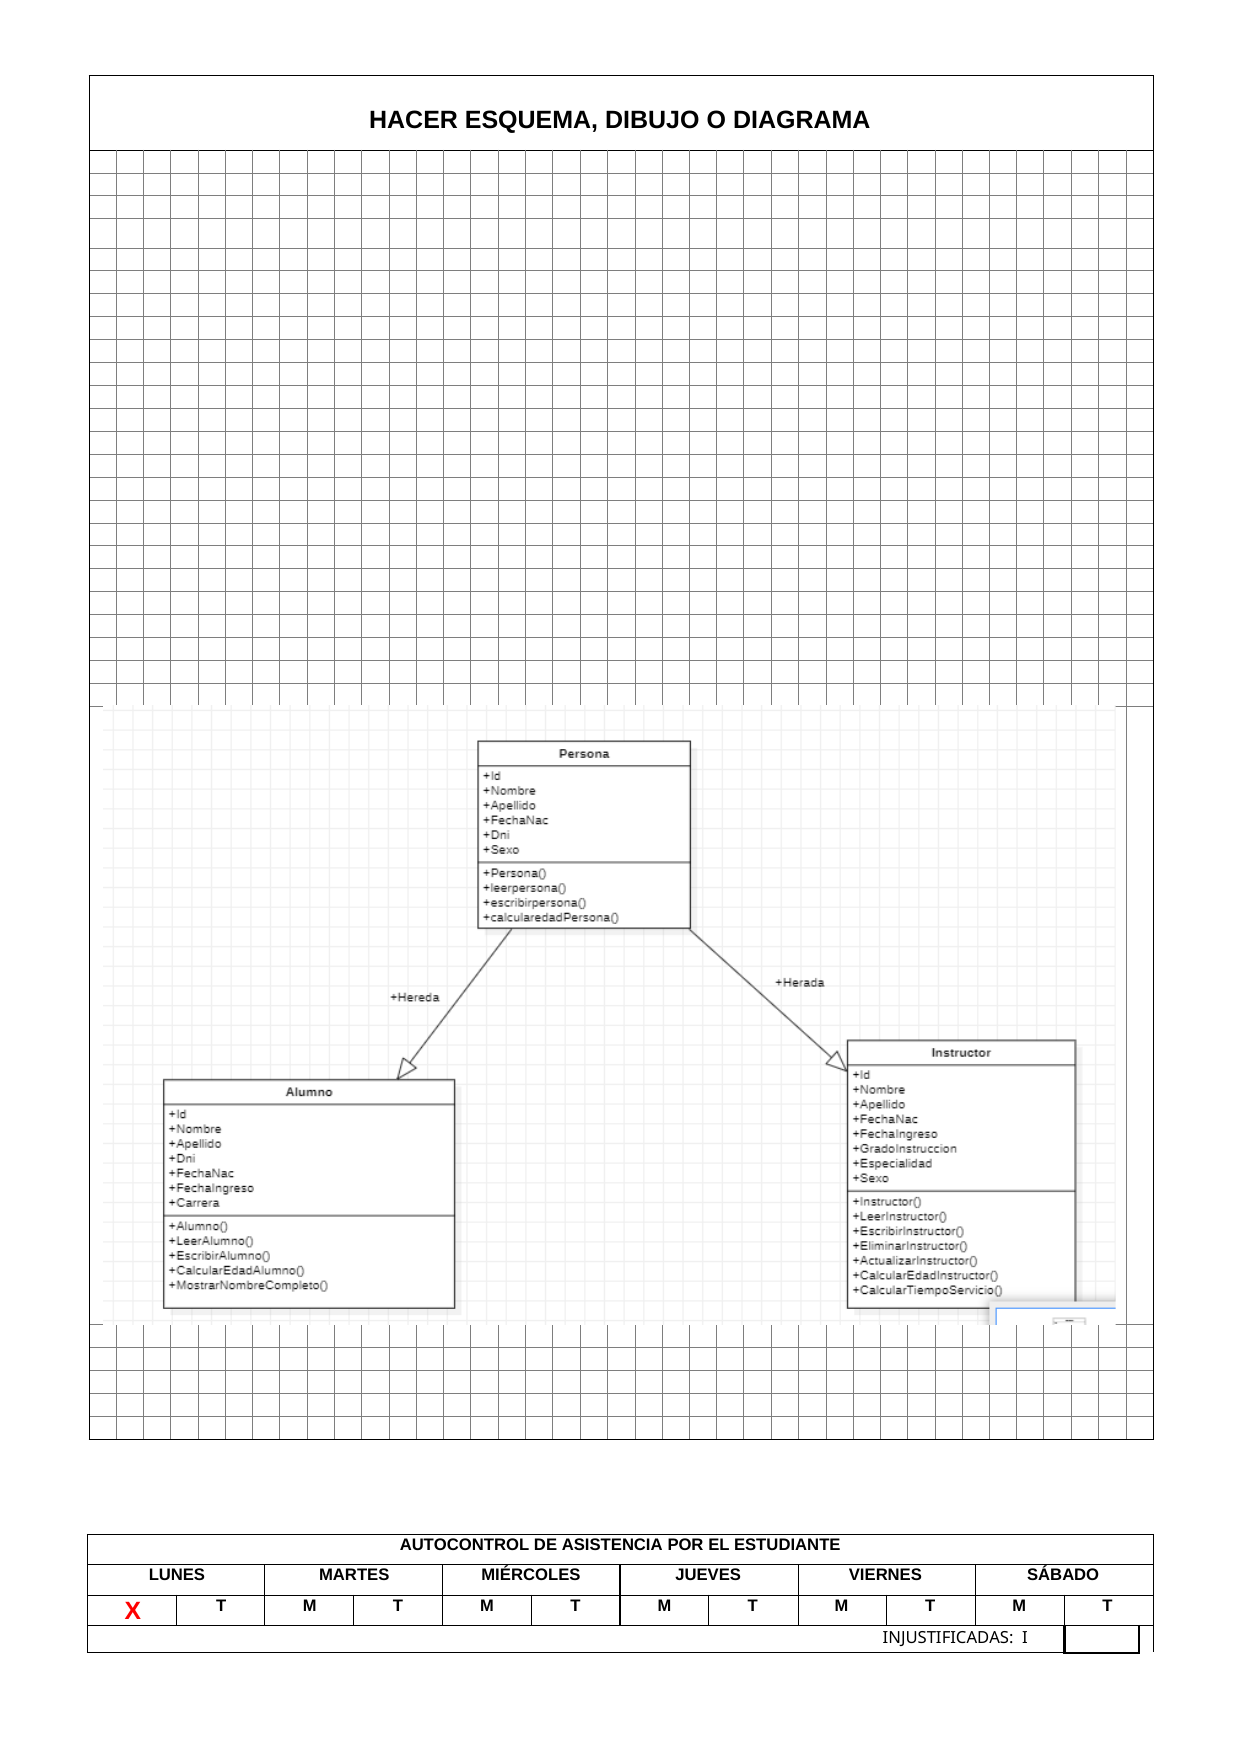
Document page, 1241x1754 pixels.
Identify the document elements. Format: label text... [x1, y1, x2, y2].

table_cell [171, 501, 198, 522]
table_cell [636, 592, 662, 614]
table_cell [636, 569, 662, 591]
table_cell [308, 569, 334, 591]
table_cell [744, 386, 771, 408]
table_cell [280, 546, 307, 568]
table_cell [799, 501, 826, 522]
table_cell [144, 409, 170, 431]
table_cell [908, 478, 935, 499]
table_cell [526, 219, 552, 247]
table_cell [1072, 638, 1098, 660]
table_cell [1072, 151, 1098, 172]
table_cell [854, 363, 880, 385]
table_cell [936, 249, 962, 270]
table_cell [417, 546, 443, 568]
table_cell [308, 501, 334, 522]
table_cell [799, 1417, 826, 1439]
table_cell [335, 501, 361, 522]
table_cell [608, 1394, 635, 1416]
table_cell [799, 569, 826, 591]
table_cell [854, 196, 880, 218]
table_cell [117, 1325, 143, 1347]
table_cell [171, 1394, 198, 1416]
table_cell [308, 432, 334, 454]
table_cell [663, 409, 689, 431]
table_cell [908, 615, 935, 637]
table_cell [908, 569, 935, 591]
table_cell [1072, 478, 1098, 499]
table_cell [608, 1371, 635, 1393]
table_cell [799, 174, 826, 195]
table_cell [1017, 1348, 1043, 1370]
table_cell [772, 219, 798, 247]
table_cell [827, 249, 853, 270]
table_cell [471, 1417, 498, 1439]
table_cell [553, 1394, 580, 1416]
table_cell [854, 1394, 880, 1416]
table_cell [471, 478, 498, 499]
table_cell [171, 294, 198, 316]
table_cell [171, 1371, 198, 1393]
table_cell [362, 249, 389, 270]
table_cell [144, 317, 170, 339]
table_cell [1127, 432, 1153, 454]
table_cell [253, 271, 279, 293]
table_cell [908, 249, 935, 270]
table_cell [335, 638, 361, 660]
table_cell [1044, 569, 1071, 591]
table_cell [199, 661, 225, 683]
table_cell [553, 174, 580, 195]
table_cell [990, 569, 1016, 591]
table_cell [199, 455, 225, 477]
table_cell [936, 546, 962, 568]
table_cell [444, 546, 470, 568]
table_cell [1072, 271, 1098, 293]
table_cell [335, 432, 361, 454]
table_cell [390, 432, 416, 454]
table_cell [171, 684, 198, 705]
table_cell [526, 317, 552, 339]
table_cell [417, 1394, 443, 1416]
table_cell [936, 363, 962, 385]
table_cell [690, 219, 716, 247]
table_cell [362, 409, 389, 431]
table_cell [280, 151, 307, 172]
table_cell [471, 386, 498, 408]
table_cell [390, 684, 416, 705]
table_cell [581, 592, 607, 614]
table_cell [471, 271, 498, 293]
table_cell [308, 196, 334, 218]
table_cell [690, 478, 716, 499]
table_cell [526, 661, 552, 683]
table_cell [963, 317, 989, 339]
table_cell [881, 294, 907, 316]
table_cell [1127, 294, 1153, 316]
table_cell [581, 546, 607, 568]
table_cell [308, 409, 334, 431]
table_cell [908, 340, 935, 362]
table_cell [990, 174, 1016, 195]
table_cell [990, 196, 1016, 218]
table_cell [499, 615, 525, 637]
table_cell [799, 249, 826, 270]
table_cell [663, 1371, 689, 1393]
table_cell [117, 638, 143, 660]
table_cell [608, 294, 635, 316]
table_cell [717, 684, 743, 705]
table_cell [308, 615, 334, 637]
table_cell [744, 174, 771, 195]
table_cell [799, 432, 826, 454]
table_cell [581, 478, 607, 499]
table_cell [963, 478, 989, 499]
table_cell [1099, 249, 1126, 270]
table_cell [963, 1417, 989, 1439]
table_cell [526, 1371, 552, 1393]
table_cell [827, 340, 853, 362]
table_cell [636, 1417, 662, 1439]
table_cell [253, 684, 279, 705]
table_cell [553, 546, 580, 568]
table_cell [1017, 363, 1043, 385]
table_cell [1072, 174, 1098, 195]
table_cell [1044, 524, 1071, 545]
table_cell [117, 1371, 143, 1393]
table_cell [881, 478, 907, 499]
table_cell [553, 151, 580, 172]
table_cell [1127, 219, 1153, 247]
table_cell [690, 1348, 716, 1370]
table_cell [908, 684, 935, 705]
table_cell [444, 1394, 470, 1416]
table_cell [417, 219, 443, 247]
table_cell [553, 501, 580, 522]
table_cell [799, 340, 826, 362]
table_cell [171, 317, 198, 339]
table_cell [390, 219, 416, 247]
table_cell [581, 661, 607, 683]
table_cell [690, 569, 716, 591]
table_cell [471, 219, 498, 247]
table_cell [1044, 151, 1071, 172]
table_cell [1044, 340, 1071, 362]
table_cell [690, 615, 716, 637]
table_cell [499, 1325, 525, 1347]
table_cell [717, 615, 743, 637]
table_cell [308, 524, 334, 545]
table_cell [499, 455, 525, 477]
table_cell [744, 1348, 771, 1370]
table_cell [663, 151, 689, 172]
table_cell [690, 432, 716, 454]
table_cell SÁBADO [976, 1565, 1153, 1594]
table_cell [362, 1371, 389, 1393]
table_cell [636, 196, 662, 218]
table_cell [990, 409, 1016, 431]
table_cell [581, 151, 607, 172]
table_cell [936, 1394, 962, 1416]
table_cell JUEVES [621, 1565, 798, 1594]
table_cell [827, 432, 853, 454]
table_cell [390, 340, 416, 362]
table_cell [827, 592, 853, 614]
table_cell [881, 455, 907, 477]
table_cell [471, 615, 498, 637]
table_cell [1140, 1626, 1153, 1652]
table_cell [444, 661, 470, 683]
table_cell [390, 271, 416, 293]
table_cell [1099, 317, 1126, 339]
table_cell [799, 271, 826, 293]
table_cell [253, 1394, 279, 1416]
table_cell [417, 638, 443, 660]
table_cell [117, 196, 143, 218]
table_cell [1127, 1394, 1153, 1416]
table_cell [636, 1348, 662, 1370]
table_cell [854, 501, 880, 522]
table_cell [772, 1394, 798, 1416]
table_cell [1017, 249, 1043, 270]
table_cell [772, 151, 798, 172]
table_cell [581, 271, 607, 293]
table_cell [553, 661, 580, 683]
table_cell [171, 363, 198, 385]
table_cell VIERNES [799, 1565, 975, 1594]
table_cell [608, 249, 635, 270]
table_cell [499, 638, 525, 660]
table_cell [90, 174, 116, 195]
table_cell [90, 1348, 116, 1370]
table_cell [117, 684, 143, 705]
table_cell [827, 661, 853, 683]
table_cell T [709, 1596, 798, 1625]
table_cell [362, 271, 389, 293]
table_cell [799, 478, 826, 499]
table_cell [90, 546, 116, 568]
table_cell [90, 1394, 116, 1416]
table_cell [144, 455, 170, 477]
table_cell [827, 1371, 853, 1393]
table_cell [417, 340, 443, 362]
table_cell [717, 569, 743, 591]
table_cell [717, 1371, 743, 1393]
table_cell [608, 271, 635, 293]
table_cell [471, 151, 498, 172]
table_cell [499, 196, 525, 218]
table_cell [581, 1348, 607, 1370]
table_cell [854, 546, 880, 568]
table_cell [1099, 524, 1126, 545]
table_cell [717, 151, 743, 172]
table_cell [636, 386, 662, 408]
table_cell [444, 684, 470, 705]
table_cell [526, 409, 552, 431]
table_cell [253, 294, 279, 316]
table_cell [526, 1348, 552, 1370]
table_cell [117, 1348, 143, 1370]
table_cell [772, 249, 798, 270]
table_cell [717, 661, 743, 683]
table_cell [990, 524, 1016, 545]
table_cell [990, 249, 1016, 270]
table_cell [881, 174, 907, 195]
table_cell [90, 432, 116, 454]
table_cell [308, 1348, 334, 1370]
table_cell [117, 432, 143, 454]
table_cell [717, 524, 743, 545]
table_cell [581, 409, 607, 431]
table_cell [963, 340, 989, 362]
table_cell [990, 684, 1016, 705]
table_cell [990, 340, 1016, 362]
table_cell [444, 501, 470, 522]
table_cell [553, 294, 580, 316]
table_cell [90, 661, 116, 683]
table_cell [908, 271, 935, 293]
table_cell [608, 1348, 635, 1370]
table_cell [88, 1626, 1063, 1652]
table_cell [717, 294, 743, 316]
table_cell [390, 249, 416, 270]
table_cell [1044, 294, 1071, 316]
table_cell [499, 386, 525, 408]
table_cell [1017, 317, 1043, 339]
table_cell [717, 363, 743, 385]
table_cell [444, 294, 470, 316]
table_cell [199, 432, 225, 454]
table_cell [308, 174, 334, 195]
table_cell [1072, 432, 1098, 454]
table_cell [499, 363, 525, 385]
table_cell [253, 455, 279, 477]
table_cell [854, 174, 880, 195]
table_cell [581, 363, 607, 385]
table_cell [663, 363, 689, 385]
table_cell [199, 478, 225, 499]
table_cell [144, 569, 170, 591]
table_cell [553, 1417, 580, 1439]
table_cell [636, 340, 662, 362]
table_cell [199, 546, 225, 568]
table_cell [417, 615, 443, 637]
table_cell [690, 592, 716, 614]
table_cell [827, 151, 853, 172]
table_cell [199, 340, 225, 362]
table_cell [990, 1325, 1016, 1347]
table_cell [226, 174, 252, 195]
table_cell [772, 196, 798, 218]
table_cell [417, 569, 443, 591]
table_cell [827, 638, 853, 660]
table_cell [553, 1348, 580, 1370]
table_cell [308, 546, 334, 568]
table_cell [1072, 1325, 1098, 1347]
table_cell [553, 455, 580, 477]
table_cell [417, 386, 443, 408]
table_cell [799, 684, 826, 705]
table_cell [471, 455, 498, 477]
table_cell [690, 386, 716, 408]
table_cell [717, 174, 743, 195]
table_cell [362, 151, 389, 172]
table_cell [308, 317, 334, 339]
table_cell [936, 432, 962, 454]
table_cell [90, 196, 116, 218]
table_cell [636, 684, 662, 705]
table_cell [226, 684, 252, 705]
table_cell [799, 592, 826, 614]
table_cell [526, 478, 552, 499]
table_cell [362, 592, 389, 614]
table_cell [690, 501, 716, 522]
table_cell [171, 569, 198, 591]
table_cell [526, 340, 552, 362]
table_cell [471, 569, 498, 591]
table_cell [717, 638, 743, 660]
table_cell [471, 249, 498, 270]
table_cell [526, 196, 552, 218]
table_cell [936, 1348, 962, 1370]
table_cell [744, 249, 771, 270]
table_cell [1066, 1626, 1138, 1652]
table_cell [963, 546, 989, 568]
table_cell [444, 524, 470, 545]
table_cell [444, 478, 470, 499]
table_cell [636, 615, 662, 637]
table_cell [881, 317, 907, 339]
table_cell [1017, 524, 1043, 545]
table_cell [717, 386, 743, 408]
table_cell [171, 386, 198, 408]
table_cell [144, 684, 170, 705]
table_cell [144, 1371, 170, 1393]
table_cell [362, 615, 389, 637]
table_cell [963, 196, 989, 218]
table_cell T [177, 1596, 264, 1625]
table_cell [199, 1371, 225, 1393]
table_cell [581, 1394, 607, 1416]
table_cell [144, 271, 170, 293]
table_cell [581, 524, 607, 545]
table_cell [854, 271, 880, 293]
table_cell [362, 1348, 389, 1370]
table_cell [362, 684, 389, 705]
table_cell [171, 1348, 198, 1370]
table_cell [390, 592, 416, 614]
table_cell [581, 196, 607, 218]
table_cell [471, 1394, 498, 1416]
table_cell [280, 317, 307, 339]
table_cell [1017, 432, 1043, 454]
table_cell [553, 340, 580, 362]
table_cell [553, 363, 580, 385]
table_cell [744, 1325, 771, 1347]
table_cell [526, 592, 552, 614]
table_cell [308, 151, 334, 172]
table_cell [1044, 455, 1071, 477]
table_cell [471, 501, 498, 522]
table_cell [553, 569, 580, 591]
table_cell [636, 271, 662, 293]
table_cell [1099, 363, 1126, 385]
table_cell [744, 569, 771, 591]
table_cell [744, 1417, 771, 1439]
table_cell [1099, 1394, 1126, 1416]
table_cell M [443, 1596, 531, 1625]
table_cell [1099, 174, 1126, 195]
table_cell [362, 294, 389, 316]
table_cell [444, 615, 470, 637]
table_cell [499, 592, 525, 614]
table_cell [1127, 249, 1153, 270]
table_cell [280, 294, 307, 316]
table_cell [280, 249, 307, 270]
table_cell [526, 174, 552, 195]
table_cell [744, 409, 771, 431]
table_cell [499, 249, 525, 270]
table_cell [854, 684, 880, 705]
table_cell [608, 546, 635, 568]
table_cell [226, 1417, 252, 1439]
table_cell [362, 455, 389, 477]
table_cell [581, 569, 607, 591]
table_cell [1099, 684, 1126, 706]
table_cell [1072, 661, 1098, 683]
table_cell [663, 1394, 689, 1416]
table_cell [117, 340, 143, 362]
table_cell [171, 455, 198, 477]
table_cell [90, 478, 116, 499]
table_header HACER ESQUEMA, DIBUJO O DIAGRAMA [90, 76, 1153, 149]
table_cell [690, 524, 716, 545]
table_cell [581, 174, 607, 195]
table_cell [90, 340, 116, 362]
table_cell [663, 317, 689, 339]
table_cell [772, 1417, 798, 1439]
table_cell [854, 340, 880, 362]
table_cell [144, 219, 170, 247]
table_cell [553, 1325, 580, 1347]
table_cell [827, 196, 853, 218]
table_cell [908, 638, 935, 660]
table_cell [936, 592, 962, 614]
table_cell [663, 249, 689, 270]
table_cell [1017, 1371, 1043, 1393]
table_cell [390, 1325, 416, 1347]
table_cell [854, 615, 880, 637]
table_cell [963, 592, 989, 614]
table_cell [144, 174, 170, 195]
table_cell [90, 707, 103, 1324]
table_cell [744, 455, 771, 477]
table_cell [717, 271, 743, 293]
table_cell [90, 363, 116, 385]
table_cell [854, 409, 880, 431]
table_cell [526, 638, 552, 660]
table_cell [1127, 1325, 1153, 1347]
table_cell [881, 363, 907, 385]
table_cell [854, 1325, 880, 1347]
table_cell [663, 684, 689, 705]
table_cell [1044, 249, 1071, 270]
table_cell [854, 1417, 880, 1439]
table_cell [335, 317, 361, 339]
table_cell [280, 1325, 307, 1347]
table_cell [171, 478, 198, 499]
table_cell [471, 524, 498, 545]
table_cell [1072, 409, 1098, 431]
table_cell [581, 1417, 607, 1439]
table_cell [799, 1325, 826, 1347]
table_cell [308, 340, 334, 362]
table_cell [144, 615, 170, 637]
table_cell [936, 219, 962, 247]
table_cell [1044, 317, 1071, 339]
table_cell [881, 1417, 907, 1439]
table_cell [390, 569, 416, 591]
table_cell [963, 1348, 989, 1370]
table_cell [471, 1325, 498, 1347]
table_cell [908, 661, 935, 683]
table_cell [772, 455, 798, 477]
table_cell [881, 1348, 907, 1370]
table_cell [936, 524, 962, 545]
table_cell [581, 684, 607, 705]
table_cell [253, 409, 279, 431]
table_cell [308, 386, 334, 408]
table_cell [772, 174, 798, 195]
table_cell [1072, 196, 1098, 218]
table_cell [1017, 478, 1043, 499]
table_cell [253, 196, 279, 218]
table_cell [335, 1394, 361, 1416]
table_cell [253, 151, 279, 172]
table_cell [499, 174, 525, 195]
table_cell [690, 271, 716, 293]
table_cell [636, 432, 662, 454]
table_cell [608, 363, 635, 385]
table_cell [881, 546, 907, 568]
table_cell [335, 684, 361, 705]
table_cell [744, 615, 771, 637]
table_cell [881, 524, 907, 545]
table_cell [90, 317, 116, 339]
table_cell [226, 569, 252, 591]
table_cell [226, 1348, 252, 1370]
table_cell [144, 661, 170, 683]
table_cell [936, 196, 962, 218]
table_cell [1127, 569, 1153, 591]
table_cell [1127, 1371, 1153, 1393]
table_cell [144, 294, 170, 316]
table_cell [526, 151, 552, 172]
table_cell [335, 615, 361, 637]
table_cell [417, 1348, 443, 1370]
table_cell [772, 661, 798, 683]
table_cell [1127, 615, 1153, 637]
table_cell [827, 524, 853, 545]
table_cell [799, 455, 826, 477]
table_cell [608, 569, 635, 591]
table_cell [663, 340, 689, 362]
table_cell [362, 432, 389, 454]
table_cell [908, 524, 935, 545]
table_cell [526, 546, 552, 568]
table_cell [444, 1371, 470, 1393]
table_cell [144, 1348, 170, 1370]
table_cell [690, 1394, 716, 1416]
table_cell [663, 592, 689, 614]
table_cell [1099, 569, 1126, 591]
table_cell [280, 638, 307, 660]
table_cell [963, 174, 989, 195]
table_cell [526, 501, 552, 522]
table_cell [417, 524, 443, 545]
table_cell [990, 1371, 1016, 1393]
table_cell [827, 455, 853, 477]
table_cell [772, 569, 798, 591]
table_cell [1127, 317, 1153, 339]
table_cell [963, 684, 989, 705]
table_cell [1127, 386, 1153, 408]
table_cell [1099, 386, 1126, 408]
table_cell [963, 409, 989, 431]
table_cell [171, 432, 198, 454]
table_cell [881, 684, 907, 705]
table_cell [690, 684, 716, 705]
table_cell [963, 432, 989, 454]
table_cell [1127, 546, 1153, 568]
table_cell [308, 592, 334, 614]
table_cell [390, 1417, 416, 1439]
table_cell [280, 1348, 307, 1370]
table_cell [1044, 271, 1071, 293]
table_cell [362, 196, 389, 218]
table_cell [663, 546, 689, 568]
table_cell [144, 592, 170, 614]
table_cell [744, 638, 771, 660]
table_cell [117, 592, 143, 614]
table_cell [280, 661, 307, 683]
table_cell [362, 1325, 389, 1347]
table_cell [362, 317, 389, 339]
table_cell [854, 317, 880, 339]
table_cell [799, 386, 826, 408]
table_cell [417, 684, 443, 705]
table_cell [444, 340, 470, 362]
table_cell [1017, 196, 1043, 218]
table_cell [1044, 174, 1071, 195]
table_cell [744, 317, 771, 339]
table_cell [226, 1371, 252, 1393]
table_cell [854, 1348, 880, 1370]
table_cell [253, 174, 279, 195]
table_cell [827, 294, 853, 316]
table_cell [663, 524, 689, 545]
table_cell [253, 249, 279, 270]
table_cell [117, 151, 143, 172]
table_cell [908, 501, 935, 522]
table_cell [717, 546, 743, 568]
table_cell [963, 455, 989, 477]
table_cell [117, 615, 143, 637]
table_cell [444, 1417, 470, 1439]
table_cell [90, 409, 116, 431]
table_cell [1072, 592, 1098, 614]
table_cell [636, 546, 662, 568]
table_cell [335, 151, 361, 172]
table_cell [608, 661, 635, 683]
table_cell [362, 524, 389, 545]
table_cell [308, 638, 334, 660]
table_cell [117, 363, 143, 385]
table_cell [390, 386, 416, 408]
table_cell [499, 684, 525, 705]
table_cell [308, 249, 334, 270]
table_cell [390, 363, 416, 385]
table_cell [335, 196, 361, 218]
table_cell [854, 386, 880, 408]
table_cell [636, 294, 662, 316]
table_cell T [354, 1596, 442, 1625]
table_cell [280, 432, 307, 454]
table_cell [308, 661, 334, 683]
table_cell [553, 432, 580, 454]
table_cell [144, 1325, 170, 1347]
table_cell [936, 501, 962, 522]
table_cell [308, 1417, 334, 1439]
table_cell [854, 569, 880, 591]
table_cell [553, 317, 580, 339]
table_cell [608, 317, 635, 339]
table_cell [772, 363, 798, 385]
table_cell [117, 386, 143, 408]
table_cell [1127, 501, 1153, 522]
table_cell [253, 592, 279, 614]
table_cell [199, 196, 225, 218]
table_cell [1044, 546, 1071, 568]
table_cell [799, 661, 826, 683]
table_cell [636, 363, 662, 385]
table_cell [772, 1371, 798, 1393]
table_cell [908, 1394, 935, 1416]
table_cell [1127, 592, 1153, 614]
table_cell [444, 174, 470, 195]
table_cell [171, 219, 198, 247]
table_cell [936, 455, 962, 477]
table_cell [663, 1325, 689, 1347]
table_cell [1017, 501, 1043, 522]
table_cell [908, 546, 935, 568]
table_cell [226, 249, 252, 270]
table_cell [990, 1394, 1016, 1416]
table_cell [362, 1417, 389, 1439]
table_cell [827, 271, 853, 293]
table_cell [1044, 661, 1071, 683]
table_cell [417, 1325, 443, 1347]
table_cell [526, 294, 552, 316]
table_cell [335, 294, 361, 316]
table_cell [499, 271, 525, 293]
table_cell [362, 219, 389, 247]
table_cell [308, 1325, 334, 1347]
table_cell [636, 455, 662, 477]
table_cell [663, 174, 689, 195]
table_cell [827, 386, 853, 408]
table_cell [854, 661, 880, 683]
table_cell [990, 271, 1016, 293]
table_cell [608, 196, 635, 218]
table_cell [663, 386, 689, 408]
table_cell [117, 569, 143, 591]
table_cell [280, 524, 307, 545]
table_cell [1072, 455, 1098, 477]
table_cell [908, 409, 935, 431]
table_cell [499, 1371, 525, 1393]
table_cell [636, 661, 662, 683]
table_cell [199, 615, 225, 637]
table_cell [1017, 1394, 1043, 1416]
table_cell [963, 615, 989, 637]
table_cell [581, 501, 607, 522]
table_cell [744, 546, 771, 568]
table_cell [417, 661, 443, 683]
table_cell [636, 1394, 662, 1416]
table_cell [636, 501, 662, 522]
table_cell [772, 1348, 798, 1370]
table_cell [444, 638, 470, 660]
table_cell [581, 219, 607, 247]
table_cell [390, 546, 416, 568]
table_cell [772, 409, 798, 431]
table_cell [908, 196, 935, 218]
table_cell [1044, 432, 1071, 454]
table_cell [199, 1325, 225, 1347]
table_cell [936, 1371, 962, 1393]
table_cell [908, 317, 935, 339]
table_cell [608, 1417, 635, 1439]
table_cell [608, 592, 635, 614]
table_cell [280, 478, 307, 499]
table_cell [690, 1417, 716, 1439]
table_cell [226, 363, 252, 385]
table_cell [744, 1394, 771, 1416]
table_cell [553, 524, 580, 545]
table_cell [335, 455, 361, 477]
table_cell [663, 478, 689, 499]
table_cell [117, 174, 143, 195]
table_cell [744, 294, 771, 316]
table_cell [663, 219, 689, 247]
table_cell [1044, 196, 1071, 218]
table_cell [199, 684, 225, 705]
table_cell [526, 249, 552, 270]
table_cell [390, 615, 416, 637]
table_cell [1127, 707, 1153, 1324]
table_cell [799, 151, 826, 172]
table_cell [90, 294, 116, 316]
table_cell [417, 151, 443, 172]
table_cell [1072, 249, 1098, 270]
table_cell [226, 501, 252, 522]
table_cell [1017, 219, 1043, 247]
table_cell [144, 151, 170, 172]
table_cell [90, 569, 116, 591]
table_cell [553, 219, 580, 247]
table_cell [417, 174, 443, 195]
table_cell [280, 1417, 307, 1439]
table_cell [772, 271, 798, 293]
table_cell [990, 592, 1016, 614]
table_cell [990, 546, 1016, 568]
table_cell [854, 524, 880, 545]
table_cell [1099, 409, 1126, 431]
table_cell [963, 638, 989, 660]
table_cell [362, 478, 389, 499]
table_cell [690, 363, 716, 385]
table_cell [908, 1348, 935, 1370]
table_cell [636, 409, 662, 431]
table_cell [253, 363, 279, 385]
table_cell [1072, 340, 1098, 362]
table_cell [1127, 340, 1153, 362]
table_cell [1099, 1371, 1126, 1393]
table_cell [199, 1394, 225, 1416]
table_cell [881, 409, 907, 431]
table_cell [963, 249, 989, 270]
table_cell [144, 196, 170, 218]
table_cell [636, 638, 662, 660]
table_cell [199, 592, 225, 614]
table_cell [1044, 219, 1071, 247]
table_cell [1044, 1325, 1071, 1347]
table_cell [963, 386, 989, 408]
table_cell [171, 1417, 198, 1439]
table_cell [390, 196, 416, 218]
table_cell [990, 363, 1016, 385]
table_cell [253, 615, 279, 637]
table_cell [471, 432, 498, 454]
table_cell [144, 363, 170, 385]
table_cell [772, 638, 798, 660]
table_cell [663, 455, 689, 477]
table_cell [908, 432, 935, 454]
table_cell [335, 592, 361, 614]
table_cell [990, 455, 1016, 477]
table_cell [199, 386, 225, 408]
table_cell [499, 478, 525, 499]
table_cell [581, 638, 607, 660]
table_cell [171, 249, 198, 270]
table_cell [827, 1417, 853, 1439]
table_cell [117, 455, 143, 477]
table_cell [690, 317, 716, 339]
table_cell [117, 546, 143, 568]
table_cell [308, 363, 334, 385]
table_cell [1017, 294, 1043, 316]
table_cell [963, 363, 989, 385]
table_cell [362, 638, 389, 660]
table_cell [308, 294, 334, 316]
table_cell [717, 196, 743, 218]
table_cell [690, 340, 716, 362]
table_cell [390, 151, 416, 172]
table_cell M [265, 1596, 353, 1625]
table_cell [744, 478, 771, 499]
table_cell [253, 1417, 279, 1439]
table_cell [1072, 615, 1098, 637]
table_cell [744, 432, 771, 454]
table_cell [854, 638, 880, 660]
table_cell [1099, 1348, 1126, 1370]
table_cell [854, 219, 880, 247]
table_cell [799, 1394, 826, 1416]
table_cell [663, 661, 689, 683]
table_cell [362, 546, 389, 568]
table_cell [990, 294, 1016, 316]
table_cell [90, 524, 116, 545]
table_cell [335, 174, 361, 195]
table_cell [881, 219, 907, 247]
table_cell [417, 1371, 443, 1393]
table_cell [199, 174, 225, 195]
table_cell [990, 1417, 1016, 1439]
table_cell [636, 249, 662, 270]
table_cell [799, 615, 826, 637]
table_cell [444, 592, 470, 614]
table_cell [690, 638, 716, 660]
table_cell [280, 219, 307, 247]
table_cell [417, 196, 443, 218]
table_cell [199, 569, 225, 591]
table_cell [117, 661, 143, 683]
table_cell [390, 661, 416, 683]
table_cell [1099, 1417, 1126, 1439]
table_cell [444, 151, 470, 172]
table_cell [499, 340, 525, 362]
table_cell [444, 271, 470, 293]
table_cell [827, 409, 853, 431]
table_cell [417, 592, 443, 614]
table_cell [608, 478, 635, 499]
table_cell [881, 432, 907, 454]
table_cell [362, 363, 389, 385]
table_cell [1017, 661, 1043, 683]
table_cell [308, 1371, 334, 1393]
table_cell [90, 151, 116, 172]
table_cell [717, 317, 743, 339]
table_cell [799, 317, 826, 339]
table_cell [253, 1371, 279, 1393]
table_cell [499, 432, 525, 454]
table_cell [581, 615, 607, 637]
table_cell [581, 432, 607, 454]
table_cell [744, 661, 771, 683]
table_cell [963, 661, 989, 683]
table_cell [117, 249, 143, 270]
table_cell LUNES [88, 1565, 264, 1594]
table_cell [908, 386, 935, 408]
table_cell [335, 386, 361, 408]
table_cell [799, 219, 826, 247]
table_cell [499, 219, 525, 247]
table_cell T [532, 1596, 619, 1625]
table_cell [471, 340, 498, 362]
table_cell [608, 219, 635, 247]
table_cell [936, 386, 962, 408]
table_cell [663, 432, 689, 454]
table_cell [636, 1325, 662, 1347]
table_cell [936, 317, 962, 339]
table_cell [226, 432, 252, 454]
table_cell [717, 1325, 743, 1347]
table_cell [553, 684, 580, 705]
table_cell [827, 684, 853, 705]
table_cell [117, 1417, 143, 1439]
table_cell [936, 478, 962, 499]
table_cell [526, 432, 552, 454]
table_cell [772, 1325, 798, 1347]
table_cell [608, 615, 635, 637]
table_cell [226, 661, 252, 683]
table_cell [117, 317, 143, 339]
table_cell [253, 317, 279, 339]
table_cell [1044, 409, 1071, 431]
table_cell [1044, 1394, 1071, 1416]
table_cell [390, 409, 416, 431]
table_cell [1127, 455, 1153, 477]
table_cell [499, 1348, 525, 1370]
table_cell [581, 386, 607, 408]
table_cell [1044, 363, 1071, 385]
table_cell [1072, 684, 1098, 705]
table_cell [471, 363, 498, 385]
table_cell [90, 249, 116, 270]
table_cell [199, 294, 225, 316]
table_cell [1127, 151, 1153, 172]
table_cell [117, 524, 143, 545]
table_cell [199, 219, 225, 247]
table_cell [990, 1348, 1016, 1370]
table_cell [90, 615, 116, 637]
table_cell [908, 1371, 935, 1393]
table_cell [1044, 478, 1071, 499]
table_cell [280, 684, 307, 705]
table_cell [636, 317, 662, 339]
table_cell [144, 249, 170, 270]
table_cell [362, 340, 389, 362]
table_cell [390, 317, 416, 339]
table_cell [1017, 546, 1043, 568]
table_cell [717, 340, 743, 362]
table_cell [1044, 615, 1071, 637]
table_cell [827, 1394, 853, 1416]
table_cell [717, 1394, 743, 1416]
table_cell [799, 196, 826, 218]
table_cell [717, 455, 743, 477]
table_cell [1099, 271, 1126, 293]
table_cell [280, 455, 307, 477]
table_cell [608, 151, 635, 172]
table_cell [772, 317, 798, 339]
table_cell [881, 386, 907, 408]
table_cell [936, 271, 962, 293]
table_cell [417, 501, 443, 522]
table_cell [526, 1417, 552, 1439]
table_cell [144, 638, 170, 660]
table_cell [280, 409, 307, 431]
table_cell [963, 1394, 989, 1416]
table_cell [990, 638, 1016, 660]
table_cell [226, 1325, 252, 1347]
table_cell [171, 151, 198, 172]
table_cell [144, 478, 170, 499]
picture [103, 705, 1116, 1325]
table_cell [335, 1417, 361, 1439]
table_cell [144, 1417, 170, 1439]
table_cell [963, 151, 989, 172]
table_cell [171, 638, 198, 660]
table_cell [936, 409, 962, 431]
table_cell M [976, 1596, 1064, 1625]
table_cell [663, 615, 689, 637]
table_cell [226, 638, 252, 660]
table_cell [744, 524, 771, 545]
table_cell [717, 249, 743, 270]
table_cell [990, 432, 1016, 454]
table_cell [335, 478, 361, 499]
table_cell [526, 1325, 552, 1347]
table_cell [471, 409, 498, 431]
table_cell [936, 294, 962, 316]
table_cell M [799, 1596, 886, 1625]
table_cell [144, 546, 170, 568]
table_cell [553, 409, 580, 431]
table_cell [444, 1348, 470, 1370]
table_cell [608, 1325, 635, 1347]
table_cell [526, 455, 552, 477]
table_cell [171, 524, 198, 545]
table_cell [744, 271, 771, 293]
table_cell [226, 340, 252, 362]
table_cell [280, 1394, 307, 1416]
table_cell [1017, 684, 1043, 705]
table_cell [636, 478, 662, 499]
table_cell [908, 592, 935, 614]
table_cell [581, 1325, 607, 1347]
table_cell [936, 684, 962, 705]
table_cell [226, 409, 252, 431]
table_cell [881, 151, 907, 172]
table_cell [1099, 661, 1126, 683]
table_cell [772, 478, 798, 499]
table_cell [690, 546, 716, 568]
table_cell [526, 615, 552, 637]
table_cell [226, 219, 252, 247]
table_cell [117, 271, 143, 293]
table_cell [744, 196, 771, 218]
table_cell [444, 569, 470, 591]
table_cell [1127, 196, 1153, 218]
table_cell [663, 294, 689, 316]
table_cell [1127, 1417, 1153, 1439]
table_cell [608, 501, 635, 522]
table_cell [199, 1348, 225, 1370]
table_cell [335, 340, 361, 362]
table_cell [1044, 501, 1071, 522]
table_cell [471, 684, 498, 705]
table_cell [308, 219, 334, 247]
table_cell [827, 1325, 853, 1347]
table_cell [744, 592, 771, 614]
table_cell [854, 294, 880, 316]
table_cell [799, 638, 826, 660]
table_cell [1017, 386, 1043, 408]
table_cell [990, 501, 1016, 522]
table_cell [854, 1371, 880, 1393]
table_cell [636, 524, 662, 545]
table_cell [690, 294, 716, 316]
table_cell [280, 196, 307, 218]
table_cell [199, 317, 225, 339]
table_cell [663, 271, 689, 293]
table_cell [772, 546, 798, 568]
table_cell [417, 409, 443, 431]
table_cell [280, 271, 307, 293]
table_cell [1044, 592, 1071, 614]
table_cell [744, 684, 771, 705]
table_cell [1072, 363, 1098, 385]
table_cell [253, 340, 279, 362]
table_cell [908, 1417, 935, 1439]
table_cell [881, 249, 907, 270]
table_cell [1127, 363, 1153, 385]
table_cell [417, 363, 443, 385]
table_cell [471, 1348, 498, 1370]
table_cell [881, 271, 907, 293]
table_cell [663, 196, 689, 218]
table_cell T [1065, 1596, 1153, 1625]
table_cell [1116, 707, 1126, 1324]
table_cell [417, 1417, 443, 1439]
table_cell [1099, 196, 1126, 218]
table_cell [499, 1417, 525, 1439]
table_cell [744, 501, 771, 522]
table_cell [226, 455, 252, 477]
table_cell [253, 219, 279, 247]
table_cell [417, 317, 443, 339]
table_cell [171, 592, 198, 614]
table_cell [1072, 1371, 1098, 1393]
table_cell [663, 1417, 689, 1439]
table_cell [499, 294, 525, 316]
table_cell [717, 432, 743, 454]
table_cell [608, 684, 635, 705]
table_cell [936, 151, 962, 172]
table_cell [335, 1371, 361, 1393]
table_cell [90, 684, 116, 706]
table_cell [499, 501, 525, 522]
table_cell [526, 386, 552, 408]
table_cell [1099, 638, 1126, 660]
table_cell [444, 432, 470, 454]
table_cell [1099, 478, 1126, 499]
table_cell [226, 271, 252, 293]
table_cell [90, 1325, 116, 1347]
table_cell [1072, 501, 1098, 522]
table_cell [1017, 1417, 1043, 1439]
table_cell MIÉRCOLES [443, 1565, 619, 1594]
table_cell T [887, 1596, 975, 1625]
table_cell [1127, 638, 1153, 660]
table_cell [936, 569, 962, 591]
table_cell [362, 661, 389, 683]
table_cell [390, 501, 416, 522]
table_cell [990, 219, 1016, 247]
table_cell [1127, 661, 1153, 683]
table_cell [553, 1371, 580, 1393]
table_cell [280, 615, 307, 637]
table_cell [444, 386, 470, 408]
table_cell MARTES [265, 1565, 442, 1594]
table_cell [772, 501, 798, 522]
table_cell [1072, 317, 1098, 339]
table_cell [1017, 340, 1043, 362]
table_cell [417, 455, 443, 477]
table_cell [390, 478, 416, 499]
table_cell [799, 363, 826, 385]
table_cell [362, 386, 389, 408]
table_cell [1127, 271, 1153, 293]
table_cell [308, 271, 334, 293]
table_cell [1017, 174, 1043, 195]
table_cell [799, 409, 826, 431]
table_cell [171, 196, 198, 218]
table_cell [1127, 174, 1153, 195]
table_cell [444, 196, 470, 218]
table_cell [90, 219, 116, 247]
table_cell [199, 271, 225, 293]
table_cell [253, 524, 279, 545]
table_cell [744, 363, 771, 385]
table_cell [1017, 615, 1043, 637]
table_cell [335, 363, 361, 385]
table_cell [1017, 1325, 1043, 1347]
table_cell [636, 151, 662, 172]
table_cell [717, 219, 743, 247]
table_cell [1099, 219, 1126, 247]
table_cell [690, 1325, 716, 1347]
table_cell [690, 174, 716, 195]
table_cell [335, 271, 361, 293]
table_cell [144, 501, 170, 522]
table_cell [1072, 1417, 1098, 1439]
table_cell [144, 340, 170, 362]
table_cell M [621, 1596, 708, 1625]
table_cell [526, 1394, 552, 1416]
table_cell [362, 569, 389, 591]
table_cell [608, 174, 635, 195]
table_cell [936, 174, 962, 195]
table_cell [444, 363, 470, 385]
table_cell [280, 569, 307, 591]
table_cell [526, 684, 552, 705]
table_cell [90, 455, 116, 477]
table_cell [663, 569, 689, 591]
table_cell [936, 340, 962, 362]
table_cell [226, 592, 252, 614]
table_cell [526, 524, 552, 545]
table_cell [553, 386, 580, 408]
table_cell [990, 478, 1016, 499]
table_cell [90, 501, 116, 522]
table_cell [499, 409, 525, 431]
table_cell [717, 409, 743, 431]
table_cell [499, 151, 525, 172]
table_cell [799, 1348, 826, 1370]
table_cell [1127, 1348, 1153, 1370]
table_cell [772, 592, 798, 614]
table_cell [444, 249, 470, 270]
table_cell [308, 478, 334, 499]
table_cell [171, 340, 198, 362]
table_cell [690, 409, 716, 431]
table_cell [963, 569, 989, 591]
table_cell [444, 317, 470, 339]
table_cell [1072, 1394, 1098, 1416]
table_cell [1072, 524, 1098, 545]
table_cell [1017, 409, 1043, 431]
table_cell [690, 151, 716, 172]
table_cell [1099, 294, 1126, 316]
table_cell [608, 432, 635, 454]
table_cell [226, 196, 252, 218]
table_cell [908, 1325, 935, 1347]
table_cell [280, 340, 307, 362]
table_cell [772, 615, 798, 637]
table_cell [1017, 151, 1043, 172]
table_cell [553, 249, 580, 270]
table_cell [90, 271, 116, 293]
table_cell [581, 317, 607, 339]
table_cell [717, 478, 743, 499]
table_cell [799, 546, 826, 568]
table_cell [854, 478, 880, 499]
table_cell [1017, 592, 1043, 614]
table_cell [990, 151, 1016, 172]
table_cell [608, 524, 635, 545]
table_cell [772, 432, 798, 454]
table_cell [117, 294, 143, 316]
table_cell [990, 386, 1016, 408]
table_cell [444, 409, 470, 431]
table_cell [608, 386, 635, 408]
table_cell [280, 592, 307, 614]
table_cell [1072, 569, 1098, 591]
table_cell [444, 455, 470, 477]
table_cell [717, 501, 743, 522]
table_cell [827, 174, 853, 195]
table_cell [690, 196, 716, 218]
table_cell [854, 455, 880, 477]
table_cell [1044, 1371, 1071, 1393]
table_cell [499, 524, 525, 545]
table_cell [963, 501, 989, 522]
table_cell [335, 249, 361, 270]
table_cell [1072, 546, 1098, 568]
table_cell [171, 174, 198, 195]
table_cell [908, 174, 935, 195]
table_cell [526, 363, 552, 385]
table_cell [144, 432, 170, 454]
table_cell [471, 592, 498, 614]
table_cell [499, 317, 525, 339]
table_cell [390, 294, 416, 316]
table_cell [1127, 684, 1153, 706]
table_cell [226, 546, 252, 568]
table_cell [963, 524, 989, 545]
table_cell [936, 1417, 962, 1439]
table_cell [144, 1394, 170, 1416]
table_cell [253, 432, 279, 454]
table_cell [226, 478, 252, 499]
table_cell [253, 501, 279, 522]
table_cell [1127, 409, 1153, 431]
table_cell [963, 1325, 989, 1347]
table_cell [1099, 340, 1126, 362]
table_cell [499, 661, 525, 683]
table_cell [171, 271, 198, 293]
table_cell [499, 569, 525, 591]
table_cell [772, 524, 798, 545]
table_cell [717, 592, 743, 614]
table_cell [280, 1371, 307, 1393]
table_cell [1017, 455, 1043, 477]
table_cell [1099, 455, 1126, 477]
table_cell [663, 1348, 689, 1370]
table_cell [963, 294, 989, 316]
table_cell [881, 1371, 907, 1393]
table_cell [854, 151, 880, 172]
table_cell [963, 1371, 989, 1393]
table_cell [636, 1371, 662, 1393]
table_cell [280, 174, 307, 195]
table_cell [199, 249, 225, 270]
table_cell [881, 1325, 907, 1347]
table_cell [881, 615, 907, 637]
table_cell [308, 455, 334, 477]
table_cell [253, 546, 279, 568]
table_cell [280, 386, 307, 408]
table_cell [390, 174, 416, 195]
table_cell [827, 1348, 853, 1370]
table_cell [854, 592, 880, 614]
table_cell [663, 501, 689, 522]
table_cell [417, 432, 443, 454]
table_cell [362, 501, 389, 522]
table_cell [117, 478, 143, 499]
table_cell [335, 569, 361, 591]
table_cell [417, 249, 443, 270]
table_cell [390, 455, 416, 477]
table_cell [881, 196, 907, 218]
table_cell [690, 661, 716, 683]
table_cell [1017, 569, 1043, 591]
table_cell [553, 638, 580, 660]
table_cell [608, 340, 635, 362]
table_cell [390, 524, 416, 545]
table_cell [690, 249, 716, 270]
table_cell [90, 386, 116, 408]
table_cell [936, 615, 962, 637]
table_cell [171, 409, 198, 431]
table_cell [471, 196, 498, 218]
table_cell [908, 363, 935, 385]
table_cell [799, 1371, 826, 1393]
table_cell [499, 1394, 525, 1416]
table_cell [1099, 501, 1126, 522]
table_cell [1044, 1417, 1071, 1439]
table_cell [553, 478, 580, 499]
table_cell [226, 615, 252, 637]
table_cell [963, 271, 989, 293]
table_cell [117, 501, 143, 522]
table_cell [390, 1348, 416, 1370]
table_cell [881, 340, 907, 362]
table_cell [553, 615, 580, 637]
table_cell [1072, 294, 1098, 316]
table_cell [1017, 271, 1043, 293]
table_cell [827, 478, 853, 499]
table_cell [199, 363, 225, 385]
table_cell [1072, 1348, 1098, 1370]
table_cell [881, 592, 907, 614]
table_cell [881, 569, 907, 591]
table_cell [581, 1371, 607, 1393]
table_cell [90, 1371, 116, 1393]
table_cell [990, 317, 1016, 339]
table_cell [226, 386, 252, 408]
table_cell [827, 219, 853, 247]
table_cell [772, 340, 798, 362]
table_cell [1044, 638, 1071, 660]
table_cell [417, 294, 443, 316]
table_cell [117, 409, 143, 431]
table_cell [908, 219, 935, 247]
table_cell [799, 294, 826, 316]
table_cell [471, 661, 498, 683]
table_cell [444, 219, 470, 247]
table_cell [936, 1325, 962, 1347]
table_cell [581, 455, 607, 477]
table_cell [936, 638, 962, 660]
table_cell [1044, 386, 1071, 408]
table_cell [253, 638, 279, 660]
table_cell [827, 615, 853, 637]
table_cell [253, 1325, 279, 1347]
table_cell [717, 1417, 743, 1439]
table_cell [553, 271, 580, 293]
table_cell [881, 501, 907, 522]
table_cell [471, 1371, 498, 1393]
table_cell [335, 1325, 361, 1347]
table_cell [881, 1394, 907, 1416]
table_cell [827, 569, 853, 591]
table_cell [90, 592, 116, 614]
table_cell [90, 1417, 116, 1439]
table_cell [990, 661, 1016, 683]
table_cell [226, 317, 252, 339]
table_cell [636, 174, 662, 195]
table_cell [717, 1348, 743, 1370]
table_cell [226, 524, 252, 545]
table_cell [744, 151, 771, 172]
table_cell [799, 524, 826, 545]
table_header AUTOCONTROL DE ASISTENCIA POR EL ESTUDIANTE [88, 1535, 1153, 1564]
table_cell [1017, 638, 1043, 660]
table_cell [226, 151, 252, 172]
table_cell [1044, 684, 1071, 705]
table_cell [827, 363, 853, 385]
table_cell [335, 1348, 361, 1370]
table_cell [444, 1325, 470, 1347]
table_cell [690, 1371, 716, 1393]
table_cell [744, 340, 771, 362]
table_cell [471, 638, 498, 660]
table_cell [390, 1394, 416, 1416]
table_cell [253, 386, 279, 408]
table_cell [1127, 524, 1153, 545]
table_cell [636, 219, 662, 247]
table_cell [335, 524, 361, 545]
table_cell [854, 249, 880, 270]
table_cell [1099, 1325, 1126, 1347]
table_cell [280, 501, 307, 522]
table_cell [199, 409, 225, 431]
table_cell [199, 638, 225, 660]
table_cell [117, 219, 143, 247]
table_cell [171, 1325, 198, 1347]
table_cell [308, 1394, 334, 1416]
table_cell [226, 294, 252, 316]
table_cell [471, 174, 498, 195]
table_cell [499, 546, 525, 568]
table_cell [390, 1371, 416, 1393]
table_cell [253, 569, 279, 591]
table_cell [936, 661, 962, 683]
table_cell [362, 1394, 389, 1416]
table_cell [335, 661, 361, 683]
table_cell [881, 661, 907, 683]
table_cell [663, 638, 689, 660]
table_cell [963, 219, 989, 247]
table_cell [171, 546, 198, 568]
table_cell [581, 294, 607, 316]
table_cell [199, 1417, 225, 1439]
table_cell [471, 546, 498, 568]
table_cell [827, 501, 853, 522]
table_cell [417, 271, 443, 293]
table_cell [171, 661, 198, 683]
table_cell [608, 638, 635, 660]
table_cell [226, 1394, 252, 1416]
table_cell [526, 271, 552, 293]
table_cell [199, 151, 225, 172]
table_cell [990, 615, 1016, 637]
table_cell [171, 615, 198, 637]
table_cell [335, 546, 361, 568]
table_cell [772, 294, 798, 316]
table_cell [117, 1394, 143, 1416]
table_cell [608, 455, 635, 477]
table_cell [253, 661, 279, 683]
table_cell [1099, 592, 1126, 614]
table_cell X [88, 1596, 176, 1625]
table_cell [581, 340, 607, 362]
table_cell [908, 455, 935, 477]
table_cell [1099, 615, 1126, 637]
table_cell [144, 524, 170, 545]
table_cell [1099, 151, 1126, 172]
table_cell [308, 684, 334, 705]
table_cell [608, 409, 635, 431]
table_cell [1099, 432, 1126, 454]
table_cell [581, 249, 607, 270]
table_cell [908, 151, 935, 172]
table_cell [253, 1348, 279, 1370]
table_cell [90, 638, 116, 660]
table_cell [417, 478, 443, 499]
table_cell [471, 317, 498, 339]
table_cell [908, 294, 935, 316]
table_cell [253, 478, 279, 499]
table_cell [772, 386, 798, 408]
table_cell [335, 219, 361, 247]
table_cell [854, 432, 880, 454]
table_cell [1044, 1348, 1071, 1370]
table_cell [199, 501, 225, 522]
table_cell [390, 638, 416, 660]
table_cell [772, 684, 798, 705]
table_cell [526, 569, 552, 591]
table_cell [553, 592, 580, 614]
table_cell [744, 1371, 771, 1393]
table_cell [1127, 478, 1153, 499]
table_cell [881, 638, 907, 660]
table_cell [744, 219, 771, 247]
table_cell [553, 196, 580, 218]
table_cell [1099, 546, 1126, 568]
table_cell [827, 317, 853, 339]
table_cell [1072, 386, 1098, 408]
table_cell [335, 409, 361, 431]
table_cell [199, 524, 225, 545]
table_cell [144, 386, 170, 408]
table_cell [827, 546, 853, 568]
table_cell [690, 455, 716, 477]
table_cell [471, 294, 498, 316]
table_cell [1072, 219, 1098, 247]
table_cell [362, 174, 389, 195]
table_cell [280, 363, 307, 385]
